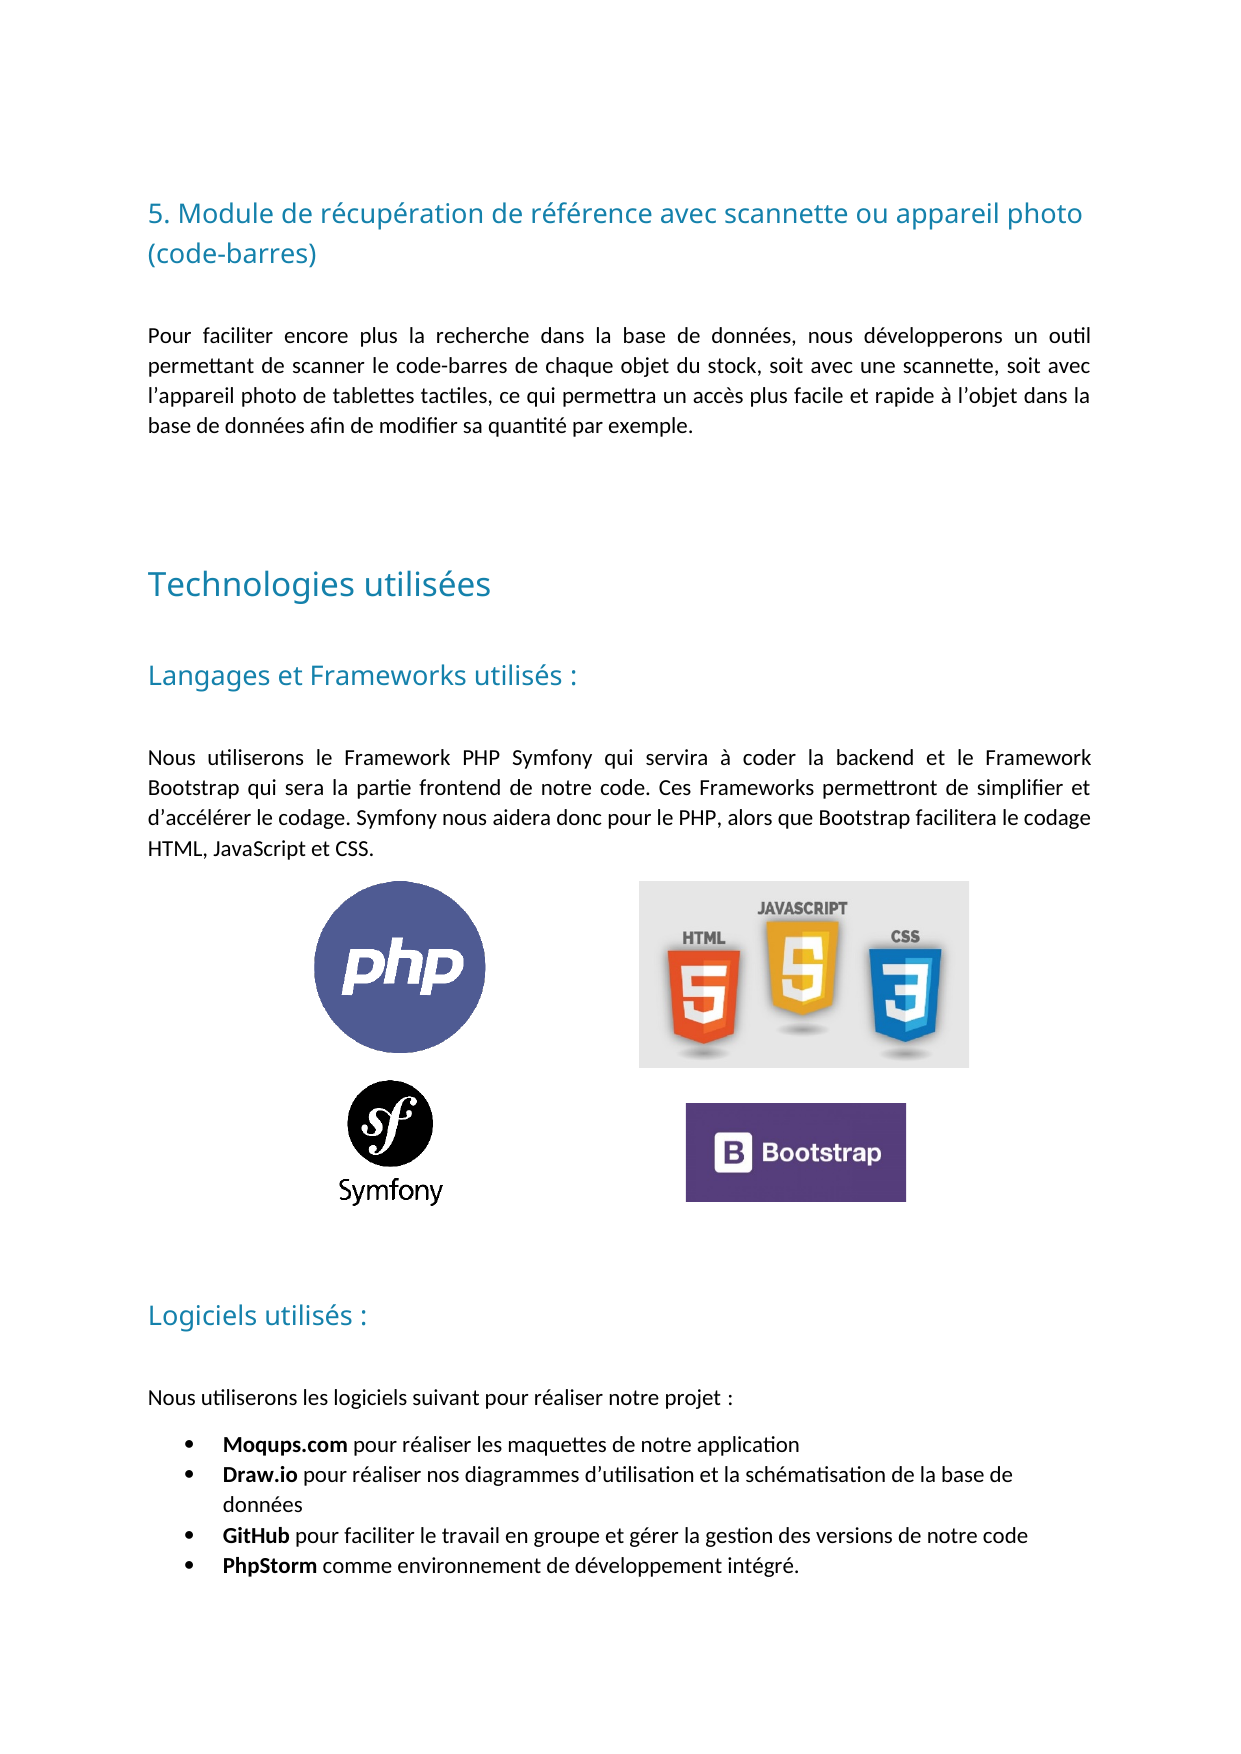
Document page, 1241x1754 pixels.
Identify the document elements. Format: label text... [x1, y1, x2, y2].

subtitle Logiciels utilisés : [148, 1297, 1093, 1333]
list Draw.io pour réaliser nos diagrammes d’utilisation et la schématisation de la base de données [185, 1460, 1093, 1518]
list Moqups.com pour réaliser les maquettes de notre application [185, 1430, 1093, 1458]
picture [228, 881, 570, 1053]
subtitle 5. Module de récupération de référence avec scannette ou appareil photo (code-barres) [148, 194, 1093, 271]
list PhpStorm comme environnement de développement intégré. [185, 1551, 1093, 1579]
text Nous utiliserons le Framework PHP Symfony qui servira à coder la backend et le Framework Bootstrap qui sera la partie frontend de notre code. Ces Frameworks permettront de simplifier et d’accélérer le codage. Symfony nous aidera donc pour le PHP, alors que Bootstrap facilitera le codage HTML, JavaScript et CSS. [148, 743, 1093, 862]
subtitle Langages et Frameworks utilisés : [148, 656, 1093, 693]
picture [639, 881, 970, 1068]
text Nous utiliserons les logiciels suivant pour réaliser notre projet : [148, 1383, 1093, 1411]
text Pour faciliter encore plus la recherche dans la base de données, nous développerons un outil permettant de scanner le code-barres de chaque objet du stock, soit avec une scannette, soit avec l’appareil photo de tablettes tactiles, ce qui permettra un accès plus facile et rapide à l’objet dans la base de données afin de modifier sa quantité par exemple. [148, 321, 1093, 439]
list GitHub pour faciliter le travail en groupe et gérer la gestion des versions de notre code [185, 1521, 1093, 1549]
subtitle Technologies utilisées [148, 561, 1093, 606]
picture [253, 1069, 528, 1216]
picture [685, 1103, 907, 1202]
